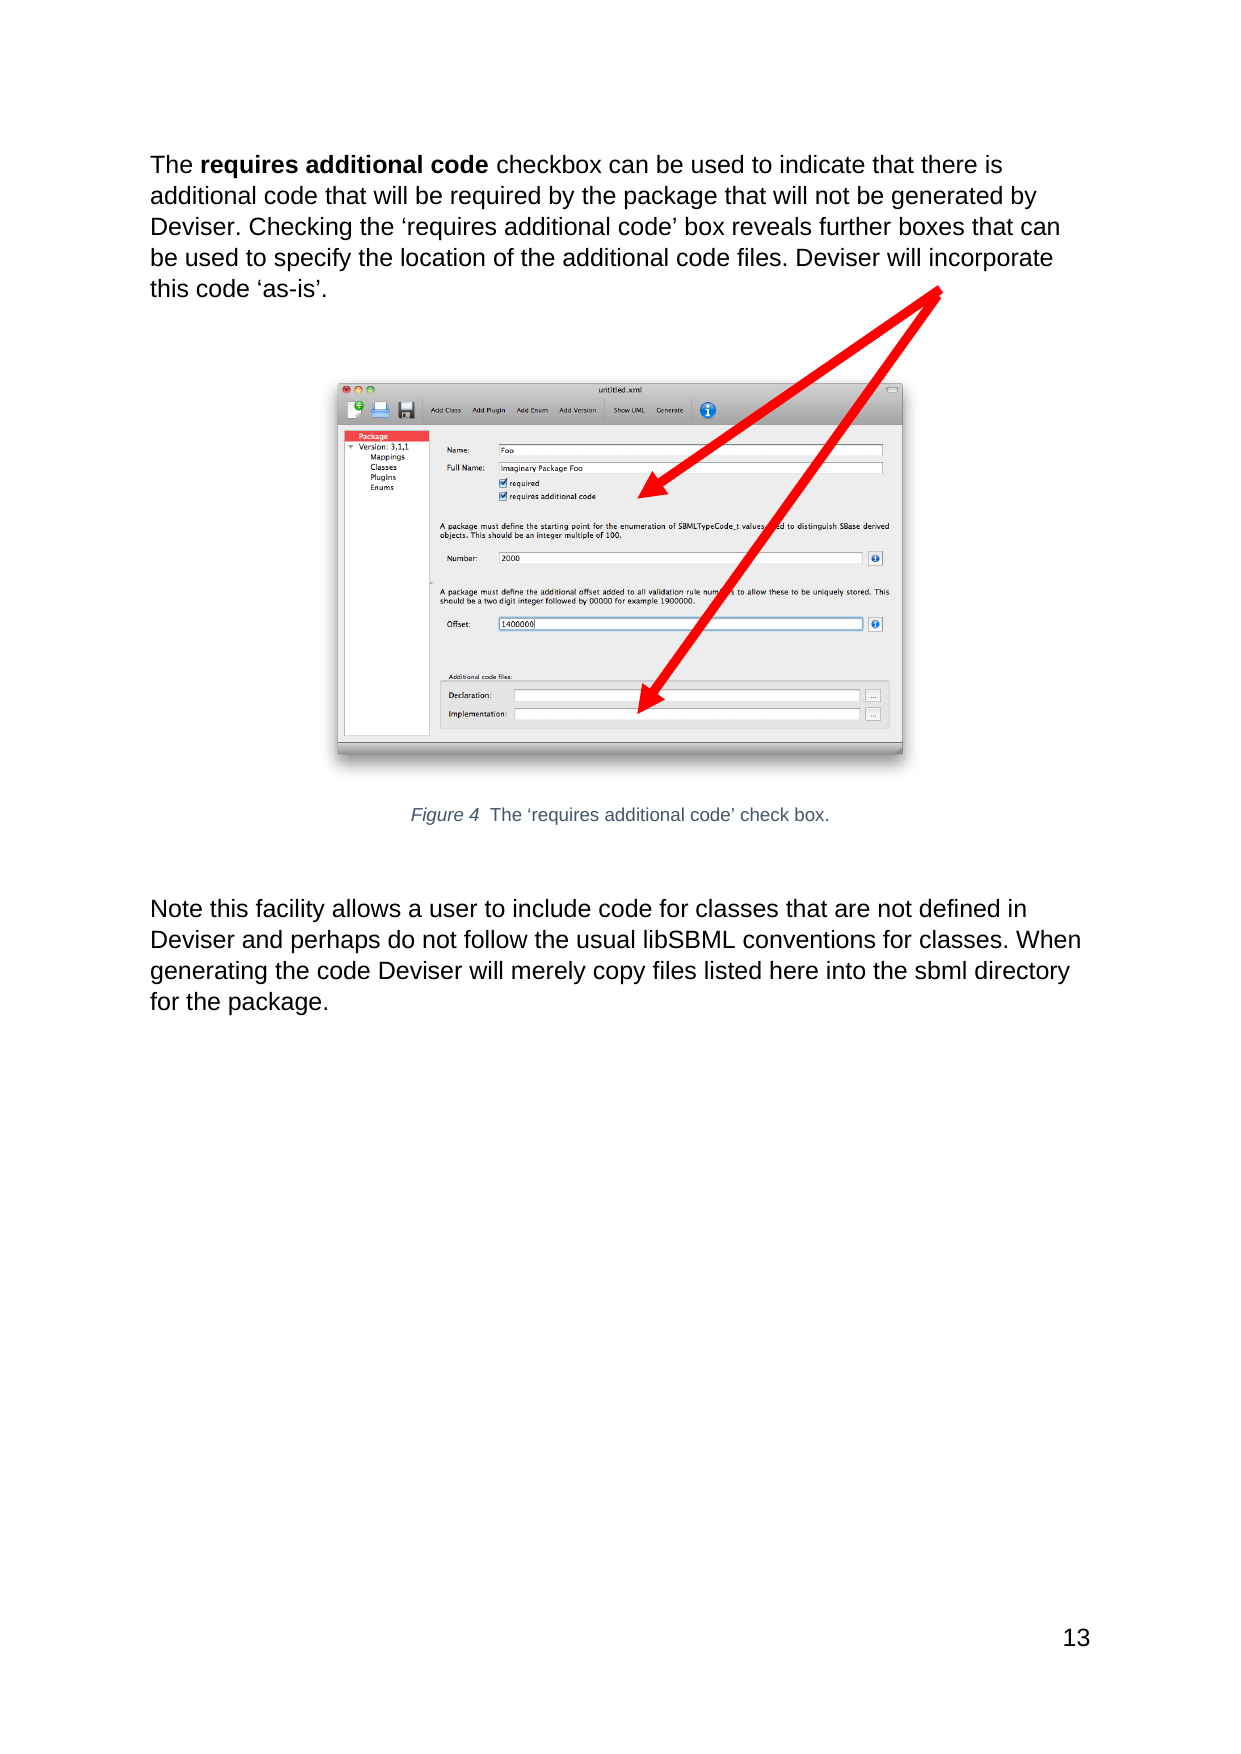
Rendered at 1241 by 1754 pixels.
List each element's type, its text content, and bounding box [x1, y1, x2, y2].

picture [315, 369, 925, 785]
text Note this facility allows a user to include code for classes that are not defined in Deviser and perhaps do not follow the usual libSBML conventions for classes. When generating the code Deviser will merely copy files listed here into the sbml directory for the package. [150, 894, 1090, 1016]
text Figure 4 The ‘requires additional code’ check box. [150, 804, 1090, 825]
text The requires additional code checkbox can be used to indicate that there is additional code that will be required by the package that will not be generated by Deviser. Checking the ‘requires additional code’ box reveals further boxes that can be used to specify the location of the additional code files. Deviser will incorporate this code ‘as-is’. [150, 150, 1090, 303]
